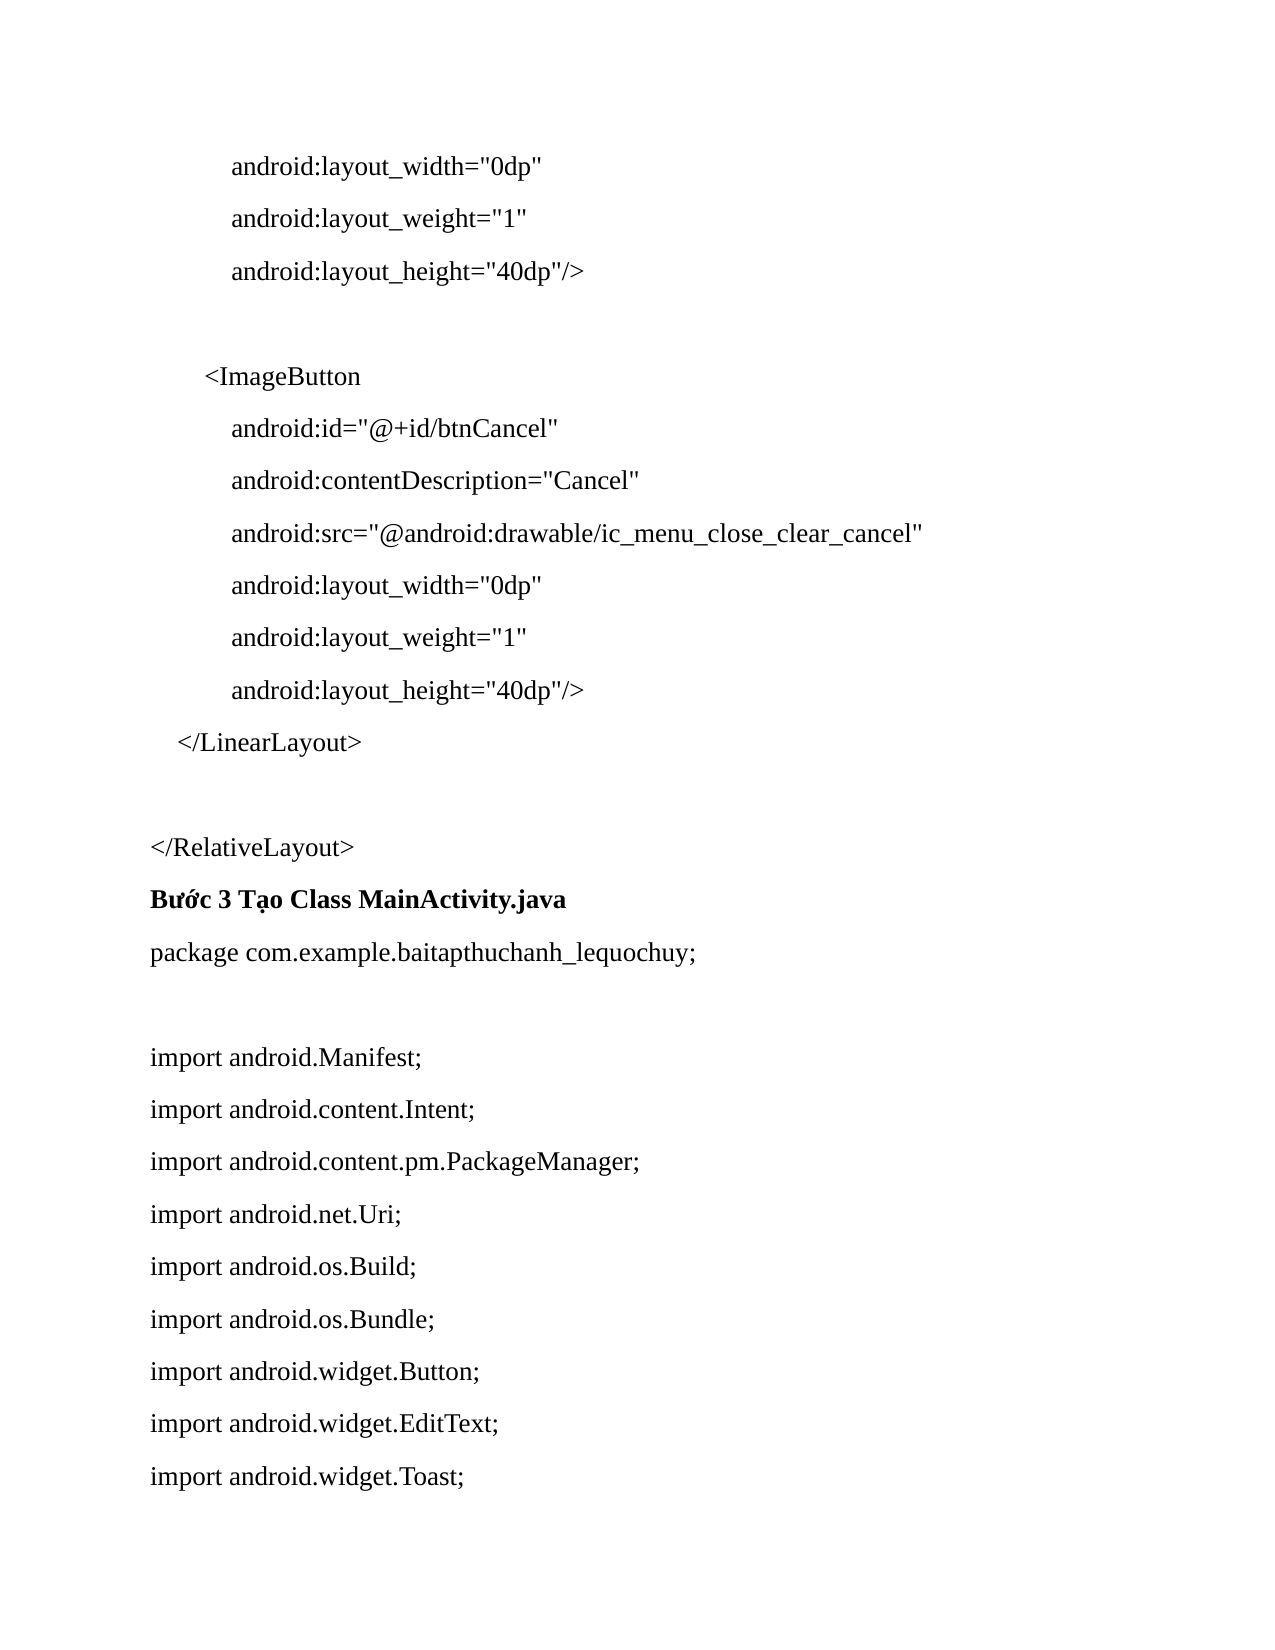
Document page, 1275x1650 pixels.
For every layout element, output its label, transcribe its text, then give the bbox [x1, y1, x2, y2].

text android:contentDescription="Cancel" [150, 464, 1125, 496]
text android:layout_weight="1" [150, 202, 1125, 233]
text </LinearLayout> [150, 726, 1125, 757]
text package com.example.baitapthuchanh_lequochuy; [150, 936, 1125, 967]
text android:id="@+id/btnCancel" [150, 412, 1125, 443]
text import android.widget.Button; [150, 1355, 1125, 1386]
text android:layout_height="40dp"/> [150, 255, 1125, 286]
text android:layout_width="0dp" [150, 569, 1125, 600]
text Bước 3 Tạo Class MainActivity.java [150, 883, 1125, 915]
text import android.content.pm.PackageManager; [150, 1146, 1125, 1177]
text <ImageButton [150, 359, 1125, 391]
text import android.widget.EditText; [150, 1407, 1125, 1439]
text import android.Manifest; [150, 1041, 1125, 1072]
text android:layout_height="40dp"/> [150, 674, 1125, 705]
text </RelativeLayout> [150, 831, 1125, 862]
text android:layout_weight="1" [150, 622, 1125, 653]
text import android.os.Bundle; [150, 1303, 1125, 1334]
text import android.widget.Toast; [150, 1460, 1125, 1491]
text import android.os.Build; [150, 1250, 1125, 1281]
text import android.content.Intent; [150, 1093, 1125, 1124]
text android:src="@android:drawable/ic_menu_close_clear_cancel" [150, 517, 1125, 548]
text android:layout_width="0dp" [150, 150, 1125, 181]
text import android.net.Uri; [150, 1198, 1125, 1229]
